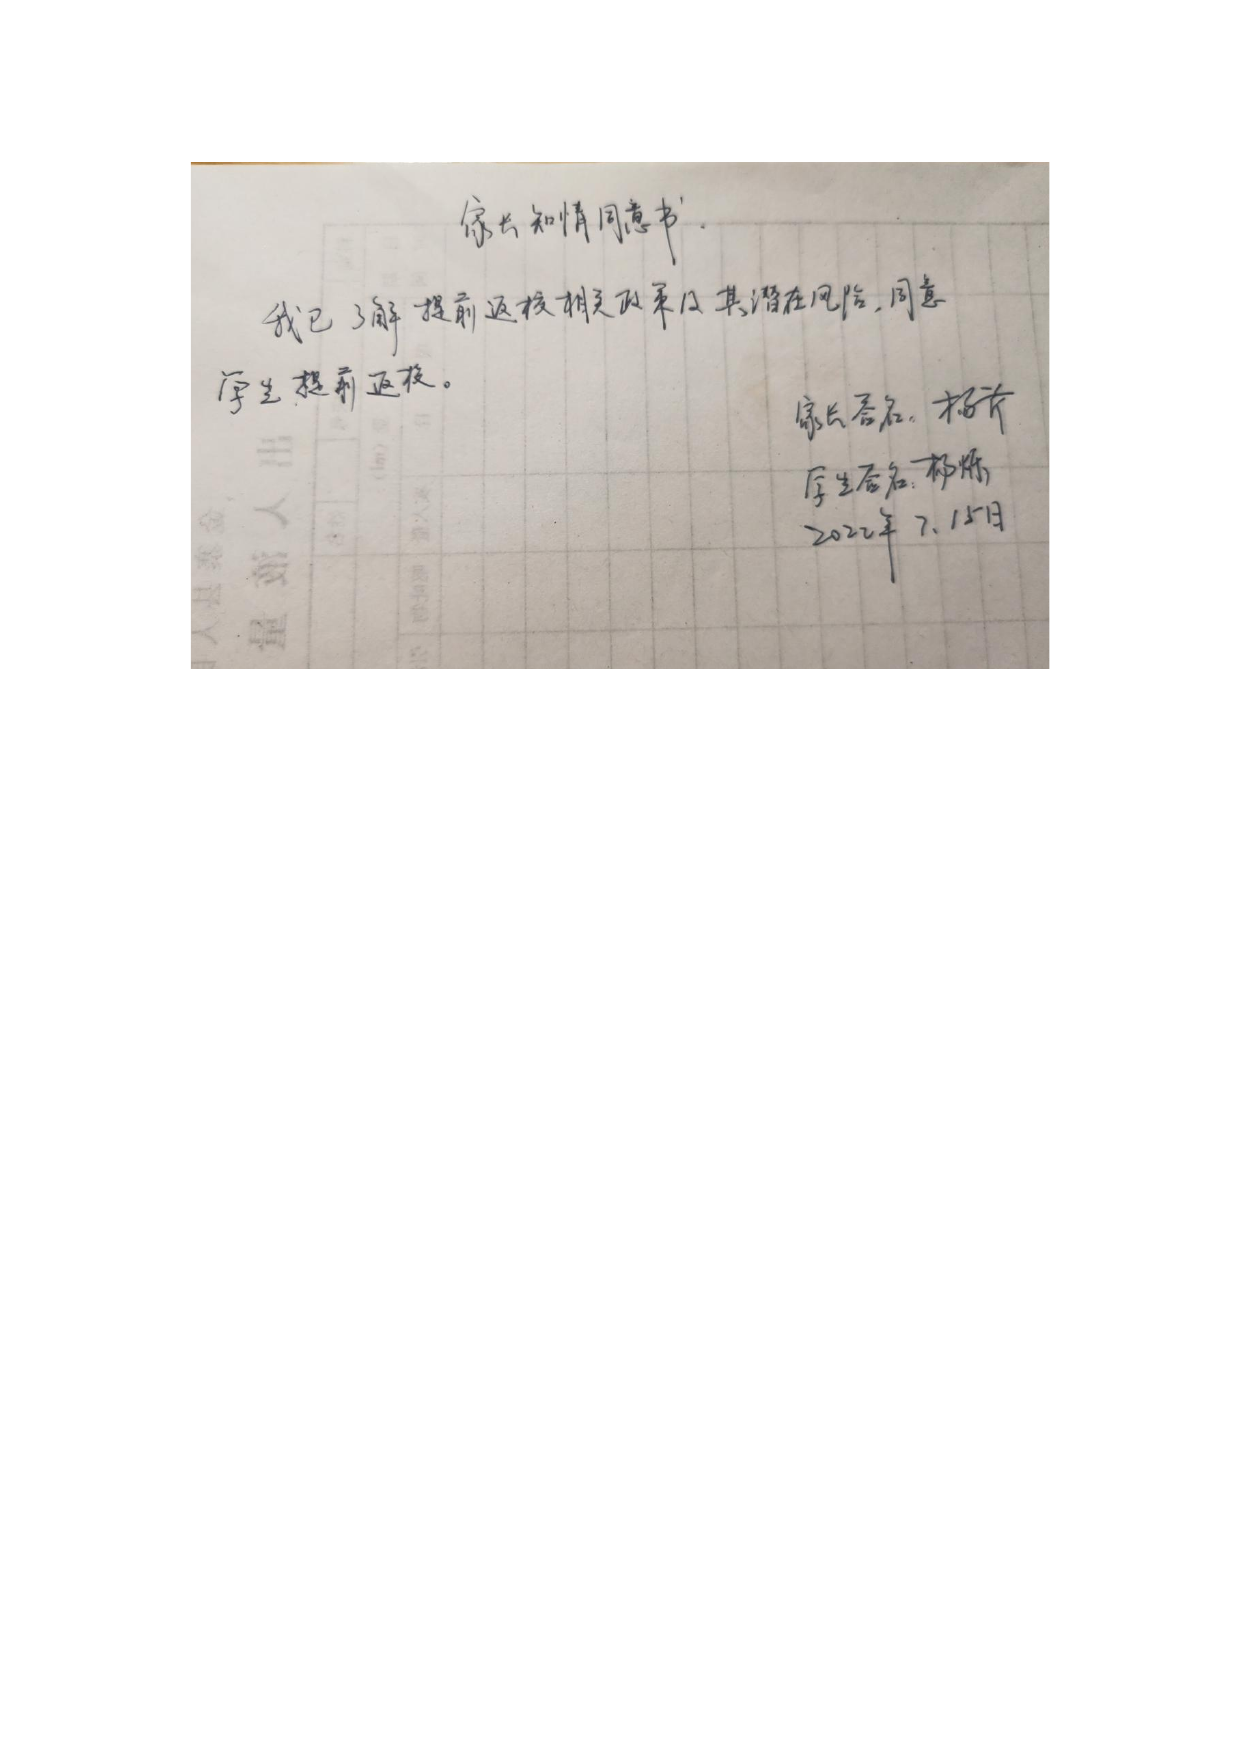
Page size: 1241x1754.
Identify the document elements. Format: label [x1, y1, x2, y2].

picture [190, 162, 1050, 669]
